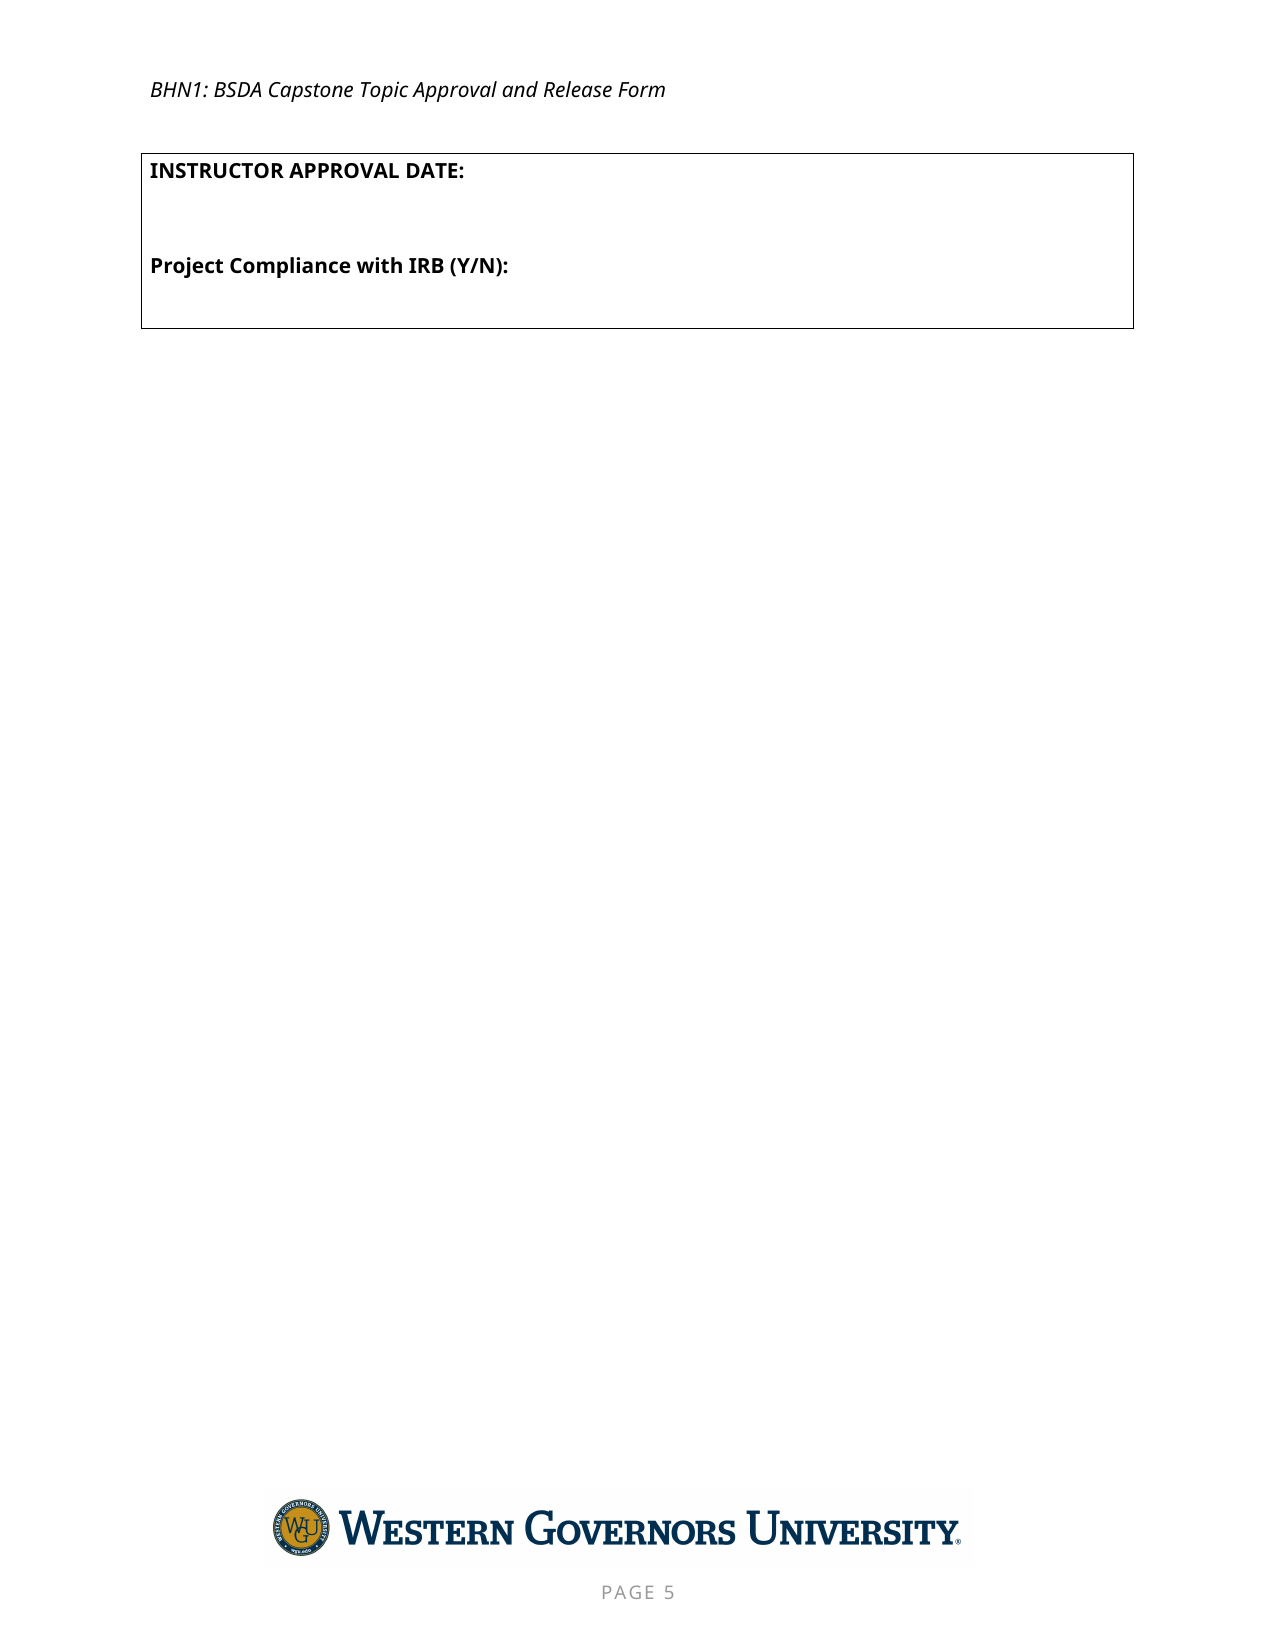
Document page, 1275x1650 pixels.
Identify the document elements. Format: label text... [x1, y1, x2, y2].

picture [263, 1488, 974, 1567]
text INSTRUCTOR APPROVAL DATE: [142, 154, 1133, 185]
text Project Compliance with IRB (Y/N): [142, 248, 1133, 279]
